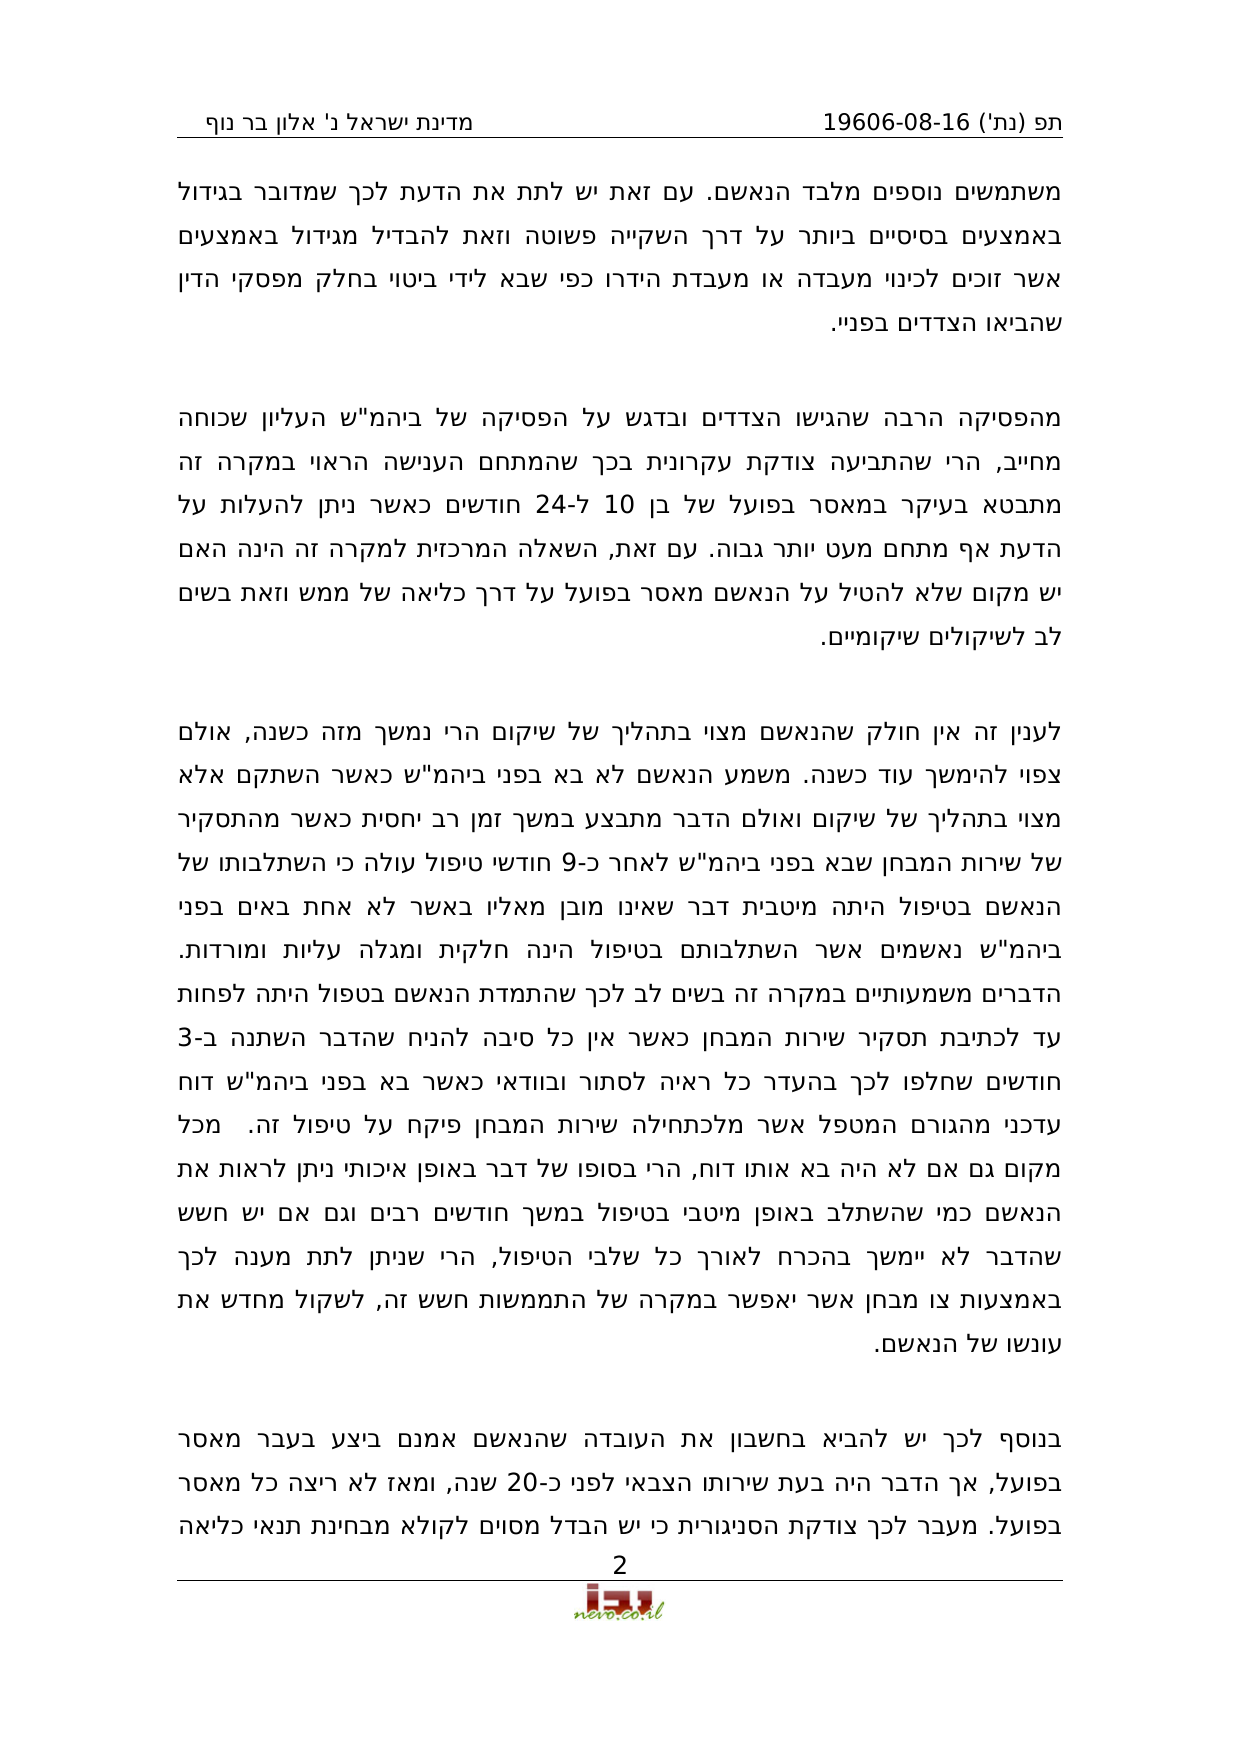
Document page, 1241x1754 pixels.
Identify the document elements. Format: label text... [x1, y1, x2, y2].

text מהפסיקה הרבה שהגישו הצדדים ובדגש על הפסיקה של ביהמ"ש העליון שכוחה מחייב, הרי שהתביעה צודקת עקרונית בכך שהמתחם הענישה הראוי במקרה זה מתבטא בעיקר במאסר בפועל של בן 10 ל-24 חודשים כאשר ניתן להעלות על הדעת אף מתחם מעט יותר גבוה. עם זאת, השאלה המרכזית למקרה זה הינה האם יש מקום שלא להטיל על הנאשם מאסר בפועל על דרך כליאה של ממש וזאת בשים לב לשיקולים שיקומיים. [177, 403, 1063, 651]
text לענין זה אין חולק שהנאשם מצוי בתהליך של שיקום הרי נמשך מזה כשנה, אולם צפוי להימשך עוד כשנה. משמע הנאשם לא בא בפני ביהמ"ש כאשר השתקם אלא מצוי בתהליך של שיקום ואולם הדבר מתבצע במשך זמן רב יחסית כאשר מהתסקיר של שירות המבחן שבא בפני ביהמ"ש לאחר כ-9 חודשי טיפול עולה כי השתלבותו של הנאשם בטיפול היתה מיטבית דבר שאינו מובן מאליו באשר לא אחת באים בפני ביהמ"ש נאשמים אשר השתלבותם בטיפול הינה חלקית ומגלה עליות ומורדות. הדברים משמעותיים במקרה זה בשים לב לכך שהתמדת הנאשם בטפול היתה לפחות עד לכתיבת תסקיר שירות המבחן כאשר אין כל סיבה להניח שהדבר השתנה ב-3 חודשים שחלפו לכך בהעדר כל ראיה לסתור ובוודאי כאשר בא בפני ביהמ"ש דוח עדכני מהגורם המטפל אשר מלכתחילה שירות המבחן פיקח על טיפול זה. מכל מקום גם אם לא היה בא אותו דוח, הרי בסופו של דבר באופן איכותי ניתן לראות את הנאשם כמי שהשתלב באופן מיטבי בטיפול במשך חודשים רבים וגם אם יש חשש שהדבר לא יימשך בהכרח לאורך כל שלבי הטיפול, הרי שניתן לתת מענה לכך באמצעות צו מבחן אשר יאפשר במקרה של התממשות חשש זה, לשקול מחדש את עונשו של הנאשם. [177, 717, 1063, 1358]
picture [574, 1583, 666, 1621]
